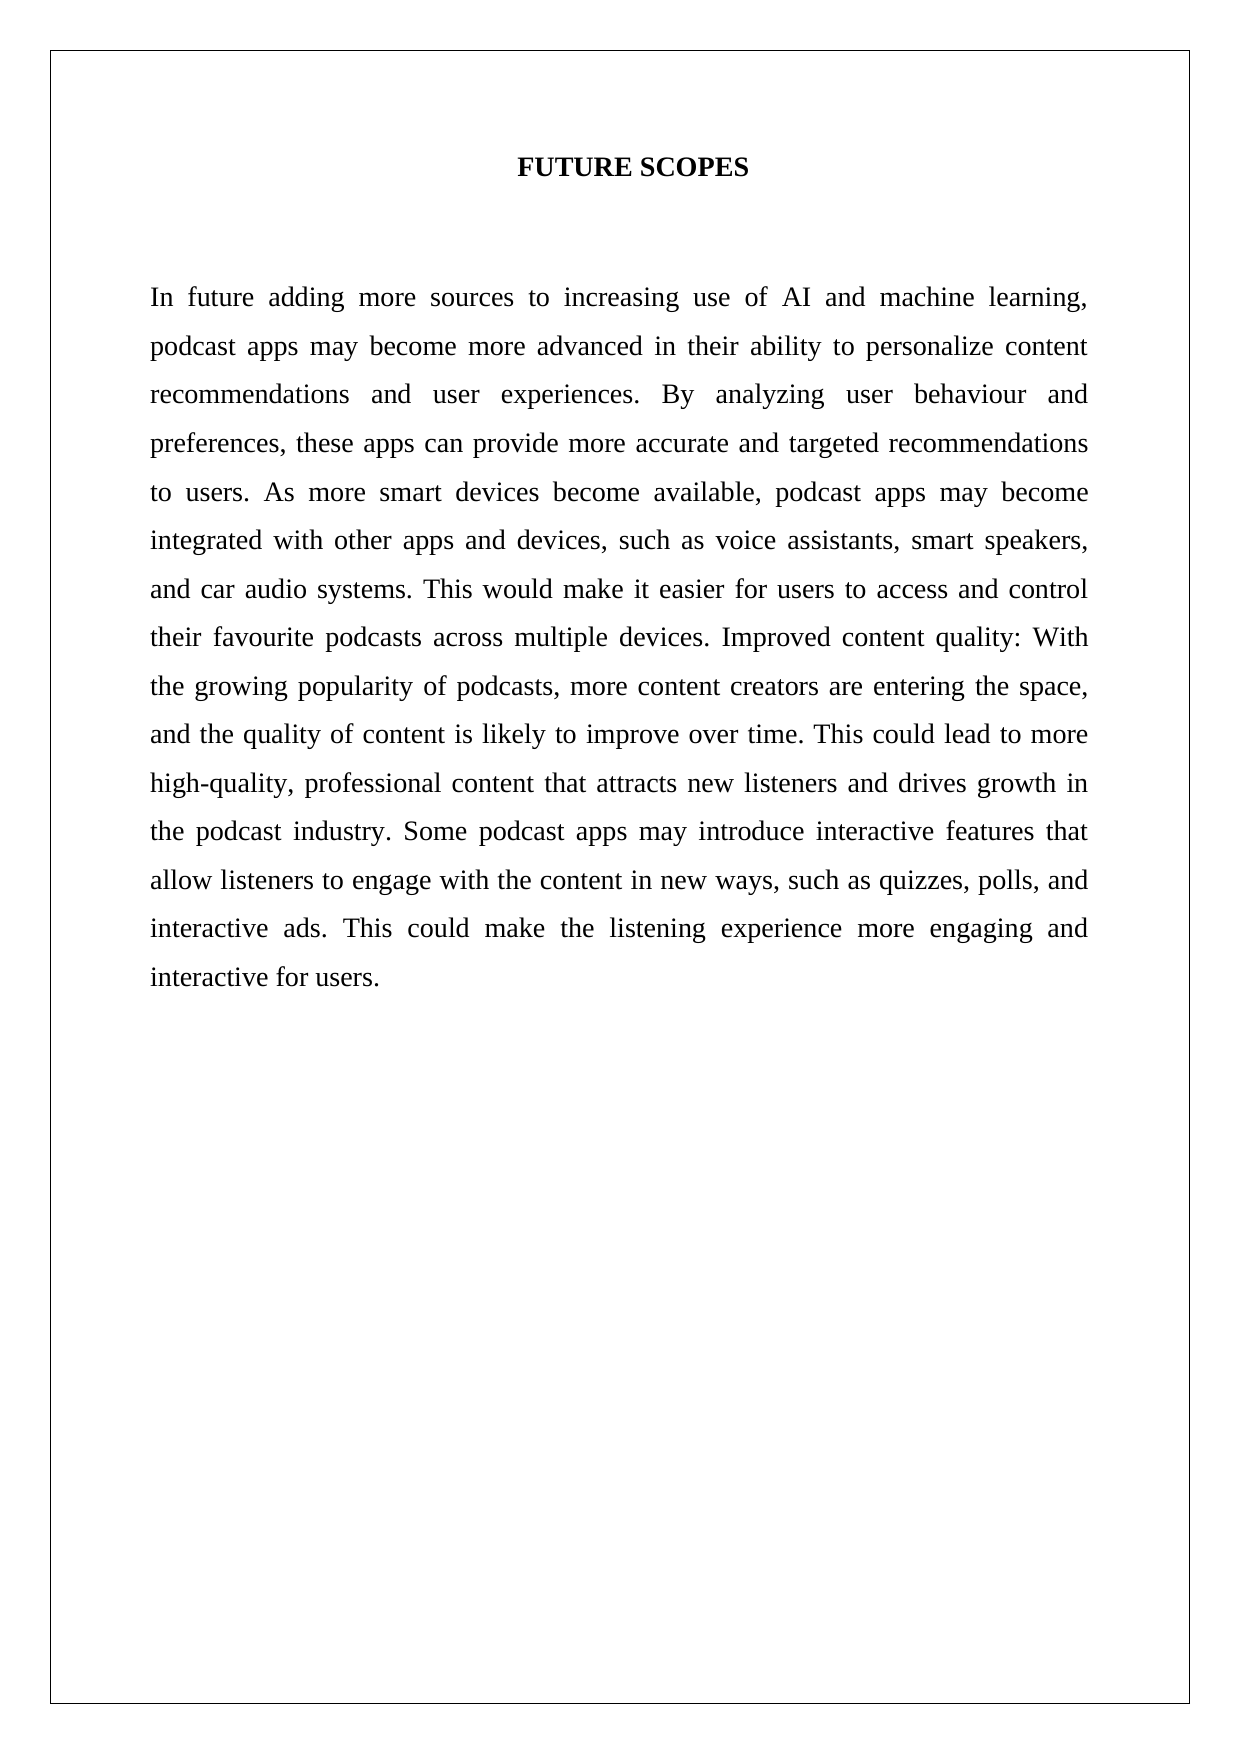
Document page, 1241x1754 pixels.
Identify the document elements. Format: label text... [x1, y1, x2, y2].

text In future adding more sources to increasing use of AI and machine learning, podcast apps may become more advanced in their ability to personalize content recommendations and user experiences. By analyzing user behaviour and preferences, these apps can provide more accurate and targeted recommendations to users. As more smart devices become available, podcast apps may become integrated with other apps and devices, such as voice assistants, smart speakers, and car audio systems. This would make it easier for users to access and control their favourite podcasts across multiple devices. Improved content quality: With the growing popularity of podcasts, more content creators are entering the space, and the quality of content is likely to improve over time. This could lead to more high-quality, professional content that attracts new listeners and drives growth in the podcast industry. Some podcast apps may introduce interactive features that allow listeners to engage with the content in new ways, such as quizzes, polls, and interactive ads. This could make the listening experience more engaging and interactive for users. [150, 280, 1090, 992]
text FUTURE SCOPES [150, 150, 1090, 182]
